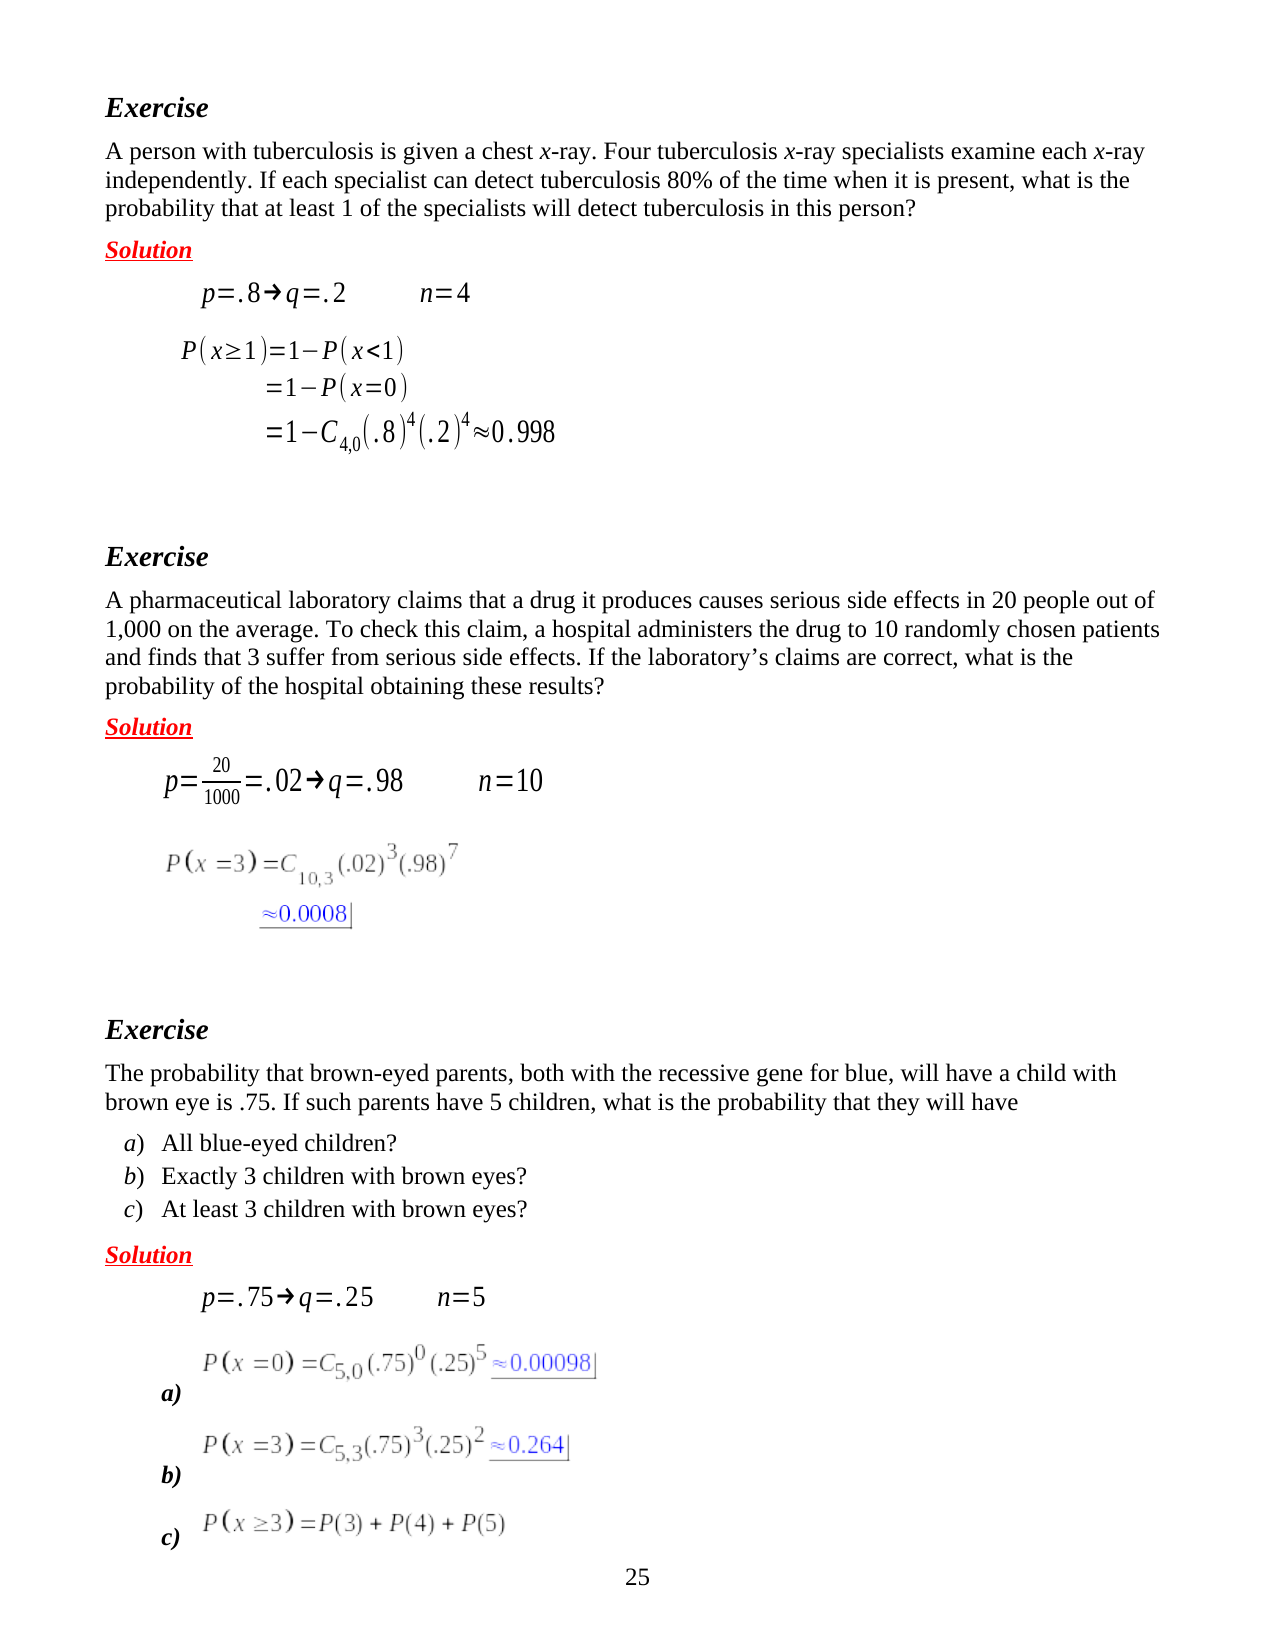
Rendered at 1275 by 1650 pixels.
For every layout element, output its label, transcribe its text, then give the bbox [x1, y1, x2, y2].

text Exercise [105, 1012, 1170, 1046]
text Exercise [105, 539, 1170, 572]
text a) All blue-eyed children? [124, 1128, 1170, 1157]
text Solution [105, 712, 1170, 741]
text The probability that brown-eyed parents, both with the recessive gene for blue, will have a child with brown eye is .75. If such parents have 5 children, what is the probability that they will have [105, 1058, 1170, 1116]
text Exercise [105, 90, 1170, 123]
text A person with tuberculosis is given a chest x-ray. Four tuberculosis x-ray specialists examine each x-ray independently. If each specialist can detect tuberculosis 80% of the time when it is present, what is the probability that at least 1 of the specialists will detect tuberculosis in this person? [105, 136, 1170, 222]
text b) Exactly 3 children with brown eyes? [124, 1161, 1170, 1190]
text Solution [105, 1240, 1170, 1268]
text c) At least 3 children with brown eyes? [124, 1194, 1170, 1223]
text A pharmaceutical laboratory claims that a drug it produces causes serious side effects in 20 people out of 1,000 on the average. To check this claim, a hospital administers the drug to 10 randomly chosen patients and finds that 3 suffer from serious side effects. If the laboratory’s claims are correct, what is the probability of the hospital obtaining these results? [105, 585, 1170, 700]
text Solution [105, 235, 1170, 263]
